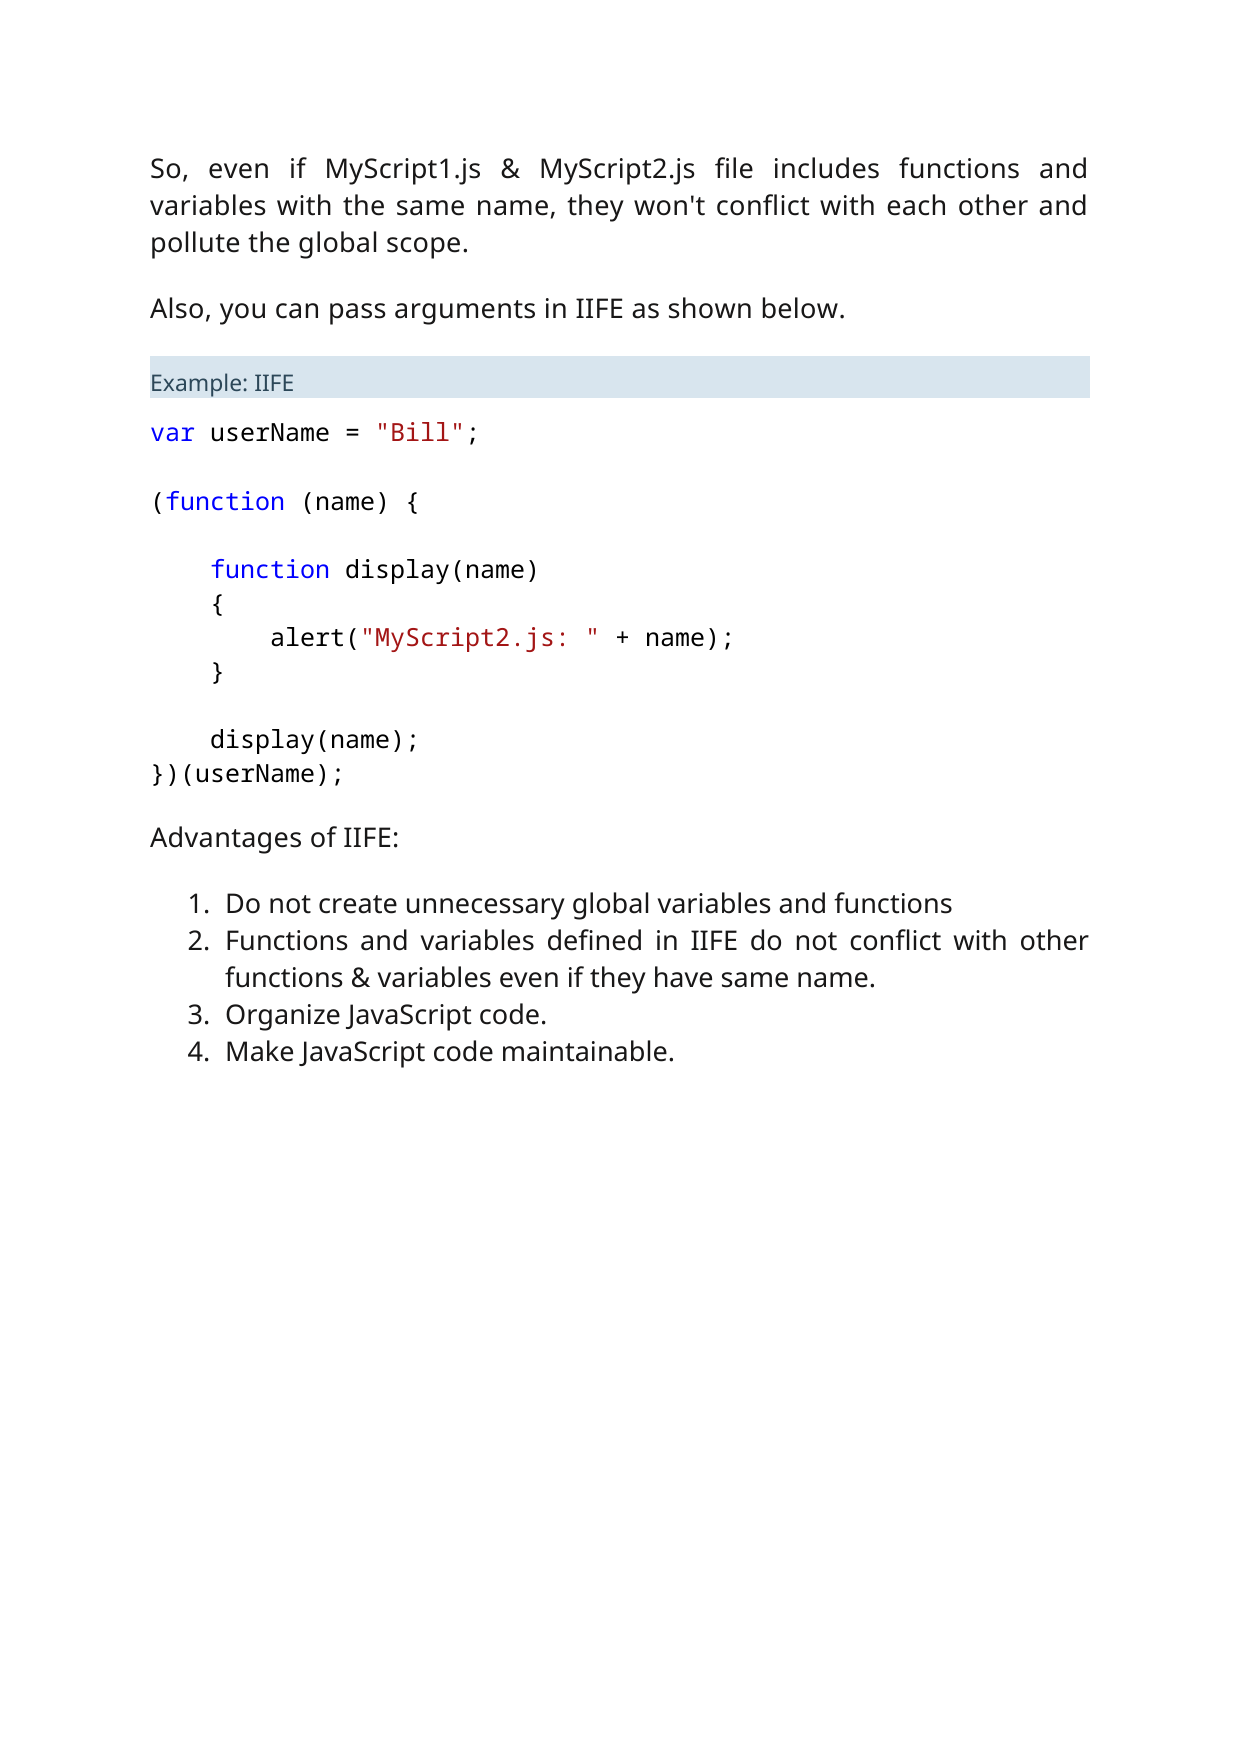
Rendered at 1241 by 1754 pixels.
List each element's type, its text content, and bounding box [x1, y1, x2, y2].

text Example: IIFE [150, 356, 1090, 398]
text } [150, 653, 1090, 687]
text So, even if MyScript1.js & MyScript2.js file includes functions and variables with the same name, they won't conflict with each other and pollute the global scope. [150, 150, 1090, 261]
text display(name); [150, 722, 1090, 756]
list Make JavaScript code maintainable. [187, 1032, 1090, 1069]
list Functions and variables defined in IIFE do not conflict with other functions & variables even if they have same name. [187, 922, 1090, 996]
text })(userName); [150, 756, 1090, 790]
text function display(name) [150, 551, 1090, 585]
text (function (name) { [150, 483, 1090, 517]
text { [150, 585, 1090, 619]
text alert("MyScript2.js: " + name); [150, 619, 1090, 653]
text var userName = "Bill"; [150, 415, 1090, 449]
text Advantages of IIFE: [150, 819, 1090, 856]
list Organize JavaScript code. [187, 996, 1090, 1032]
text Also, you can pass arguments in IIFE as shown below. [150, 290, 1090, 327]
list Do not create unnecessary global variables and functions [187, 885, 1090, 922]
